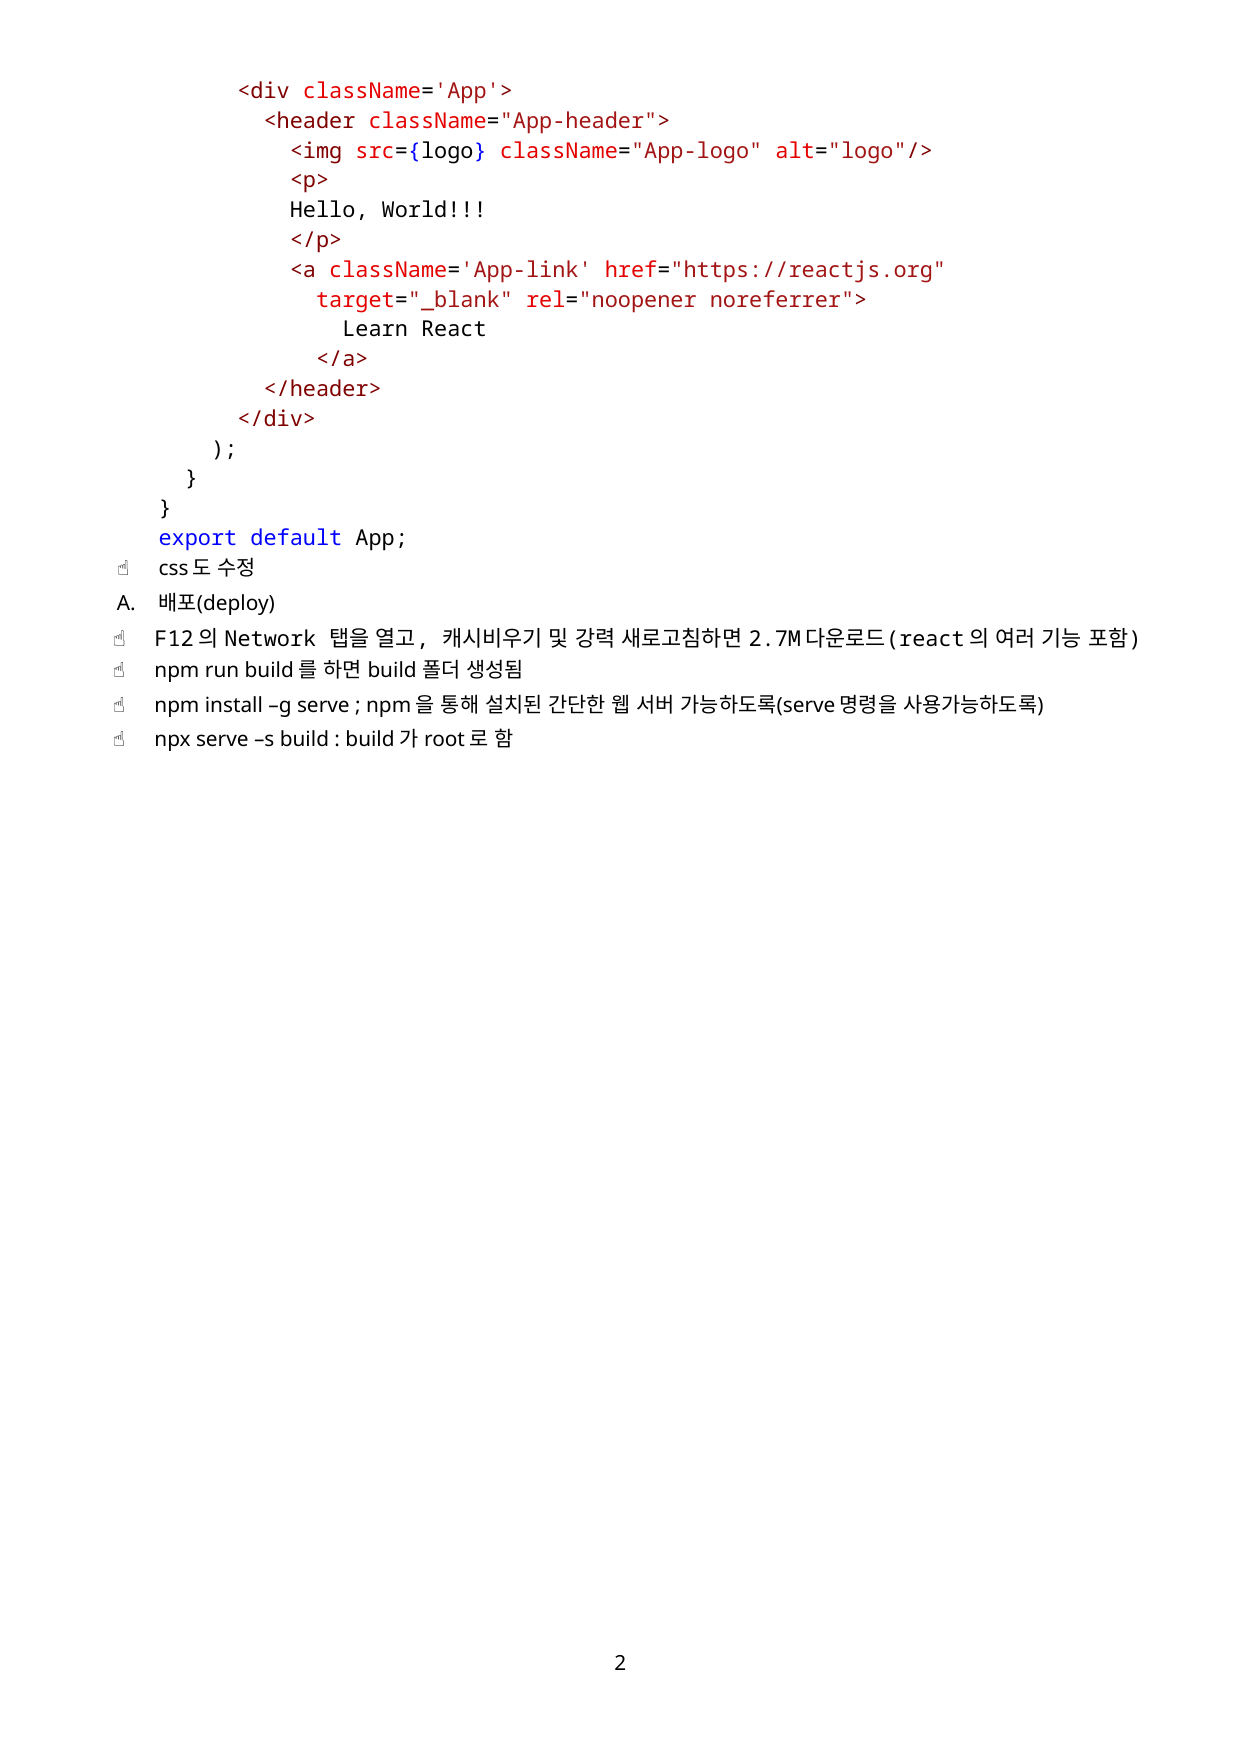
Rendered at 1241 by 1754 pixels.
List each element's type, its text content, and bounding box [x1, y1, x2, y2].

text </header> [158, 373, 1165, 403]
list npm run build를 하면 build 폴더 생성됨 [112, 653, 1165, 683]
text ); [158, 432, 1165, 462]
text </div> [158, 403, 1165, 432]
text </a> [158, 343, 1165, 373]
list npx serve –s build : build가 root로 함 [112, 723, 1165, 753]
text export default App; [158, 522, 1165, 552]
text target="_blank" rel="noopener noreferrer"> [158, 283, 1165, 313]
text <header className="App-header"> [158, 105, 1165, 134]
list css도 수정 [117, 552, 1165, 582]
text } [158, 492, 1165, 522]
list npm install –g serve ; npm을 통해 설치된 간단한 웹 서버 가능하도록(serve명령을 사용가능하도록) [112, 688, 1165, 718]
text Hello, World!!! [158, 194, 1165, 224]
text <a className='App-link' href="https://reactjs.org" [158, 254, 1165, 283]
text <div className='App'> [158, 75, 1165, 105]
text Learn React [158, 313, 1165, 343]
text </p> [158, 224, 1165, 254]
text } [158, 462, 1165, 492]
list F12의 Network 탭을 열고, 캐시비우기 및 강력 새로고침하면 2.7M다운로드(react의 여러 기능 포함) [112, 621, 1165, 653]
text <p> [158, 164, 1165, 194]
text <img src={logo} className="App-logo" alt="logo"/> [158, 134, 1165, 164]
list 배포(deploy) [117, 586, 1165, 617]
